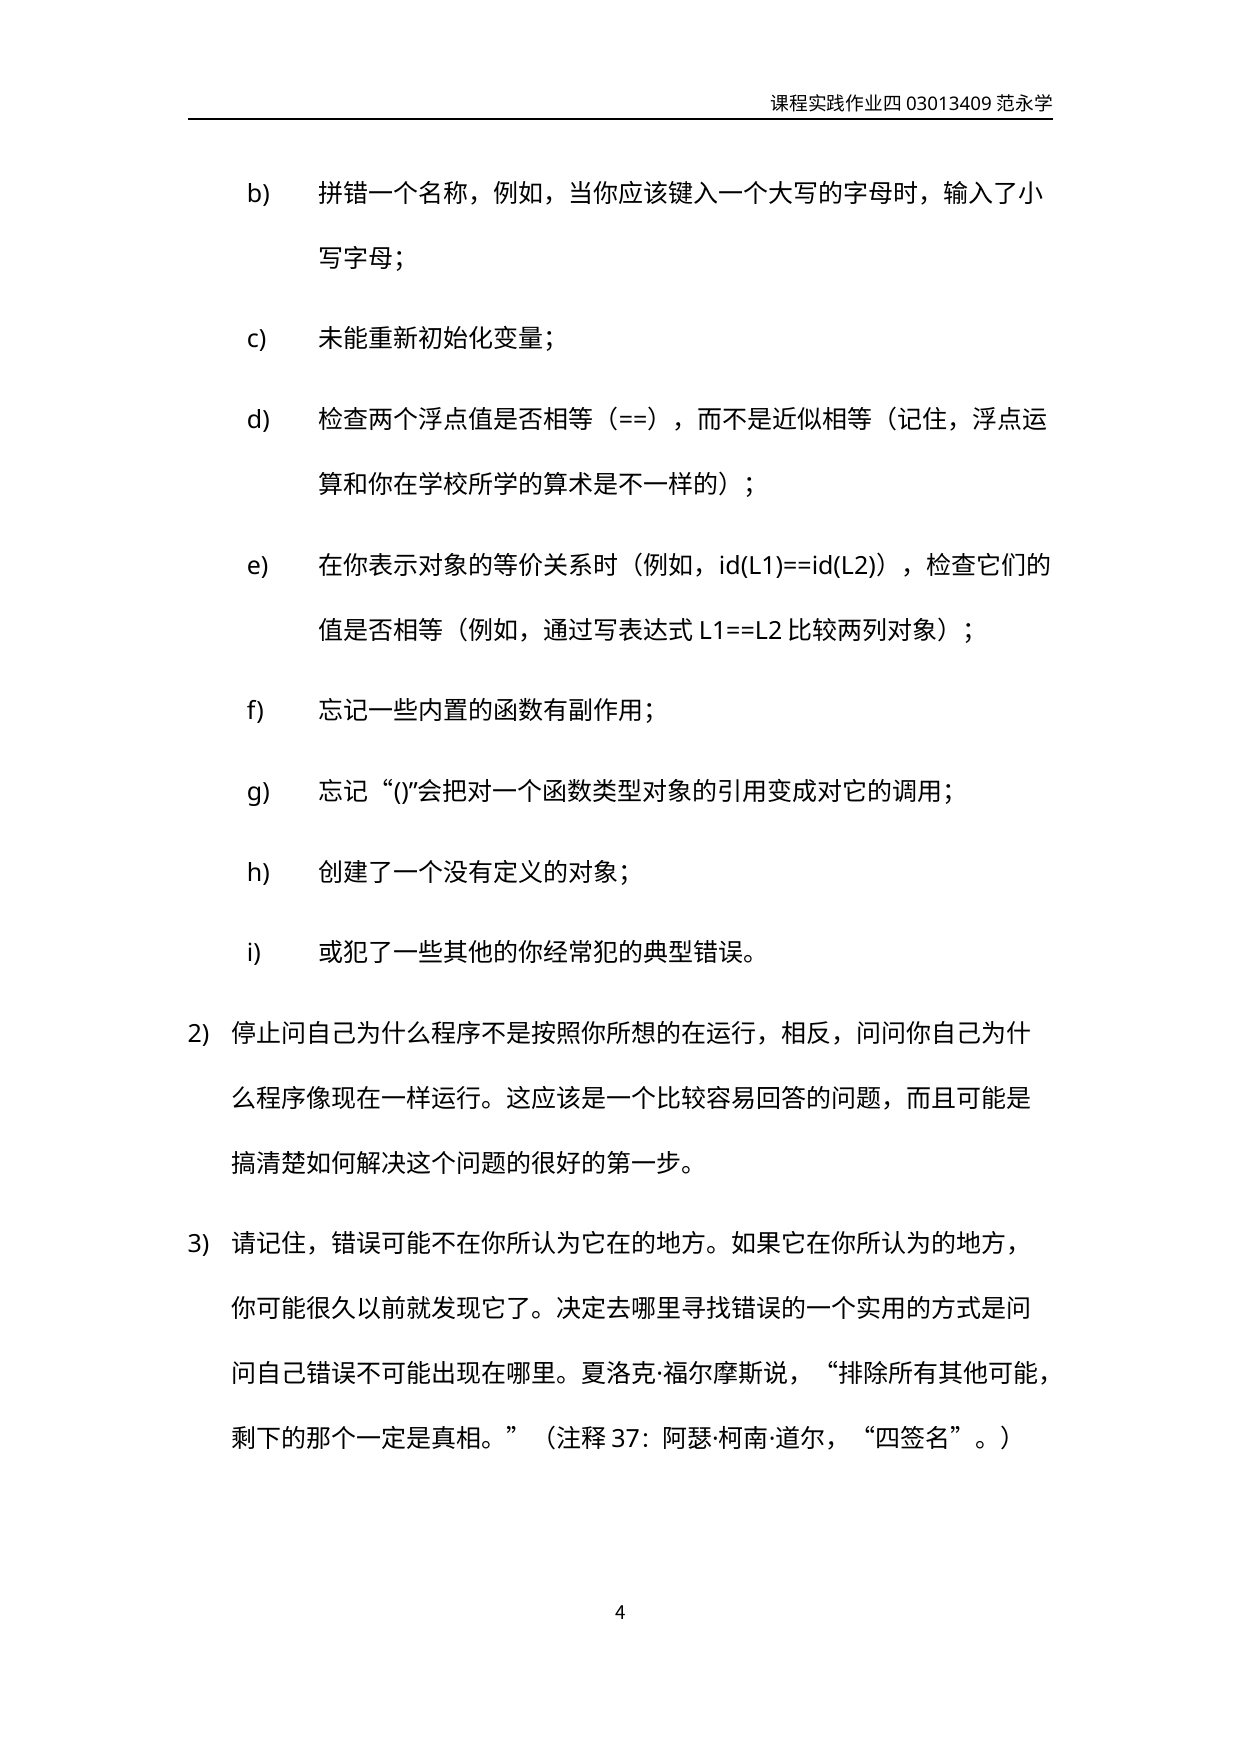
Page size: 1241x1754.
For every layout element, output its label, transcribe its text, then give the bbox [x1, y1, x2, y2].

list 在你表示对象的等价关系时（例如，id(L1)==id(L2)），检查它们的值是否相等（例如，通过写表达式L1==L2比较两列对象）； [247, 531, 1053, 661]
list 忘记一些内置的函数有副作用； [247, 676, 1053, 741]
list 请记住，错误可能不在你所认为它在的地方。如果它在你所认为的地方，你可能很久以前就发现它了。决定去哪里寻找错误的一个实用的方式是问问自己错误不可能出现在哪里。夏洛克·福尔摩斯说，“排除所有其他可能，剩下的那个一定是真相。”（注释37：阿瑟·柯南·道尔，“四签名”。） [187, 1209, 1053, 1469]
list 停止问自己为什么程序不是按照你所想的在运行，相反，问问你自己为什么程序像现在一样运行。这应该是一个比较容易回答的问题，而且可能是搞清楚如何解决这个问题的很好的第一步。 [187, 999, 1053, 1194]
list 未能重新初始化变量； [247, 304, 1053, 369]
list 或犯了一些其他的你经常犯的典型错误。 [247, 918, 1053, 983]
list 创建了一个没有定义的对象； [247, 838, 1053, 903]
list 检查两个浮点值是否相等（==），而不是近似相等（记住，浮点运算和你在学校所学的算术是不一样的）； [247, 385, 1053, 515]
list 忘记“()”会把对一个函数类型对象的引用变成对它的调用； [247, 757, 1053, 822]
list 拼错一个名称，例如，当你应该键入一个大写的字母时，输入了小写字母； [247, 159, 1053, 289]
